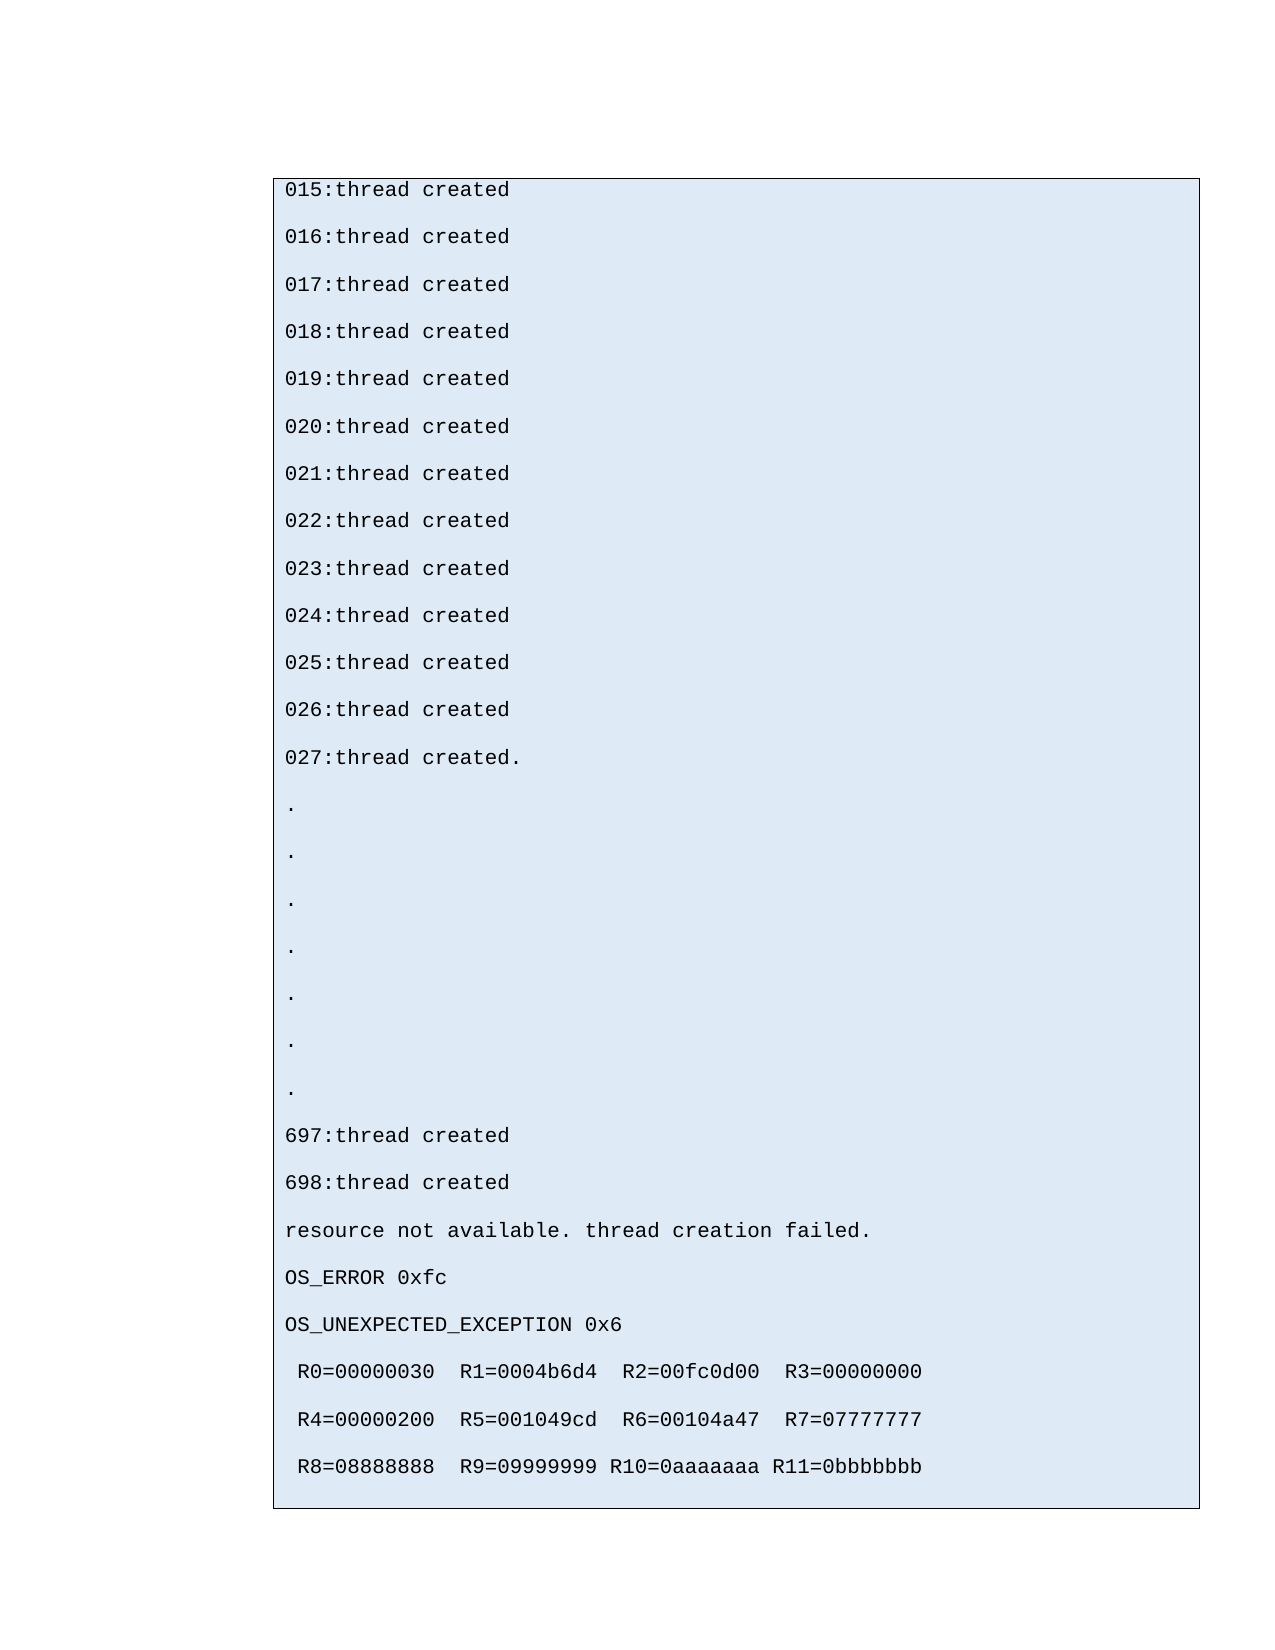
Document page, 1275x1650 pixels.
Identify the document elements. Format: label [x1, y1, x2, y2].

table_header [274, 179, 1199, 1508]
